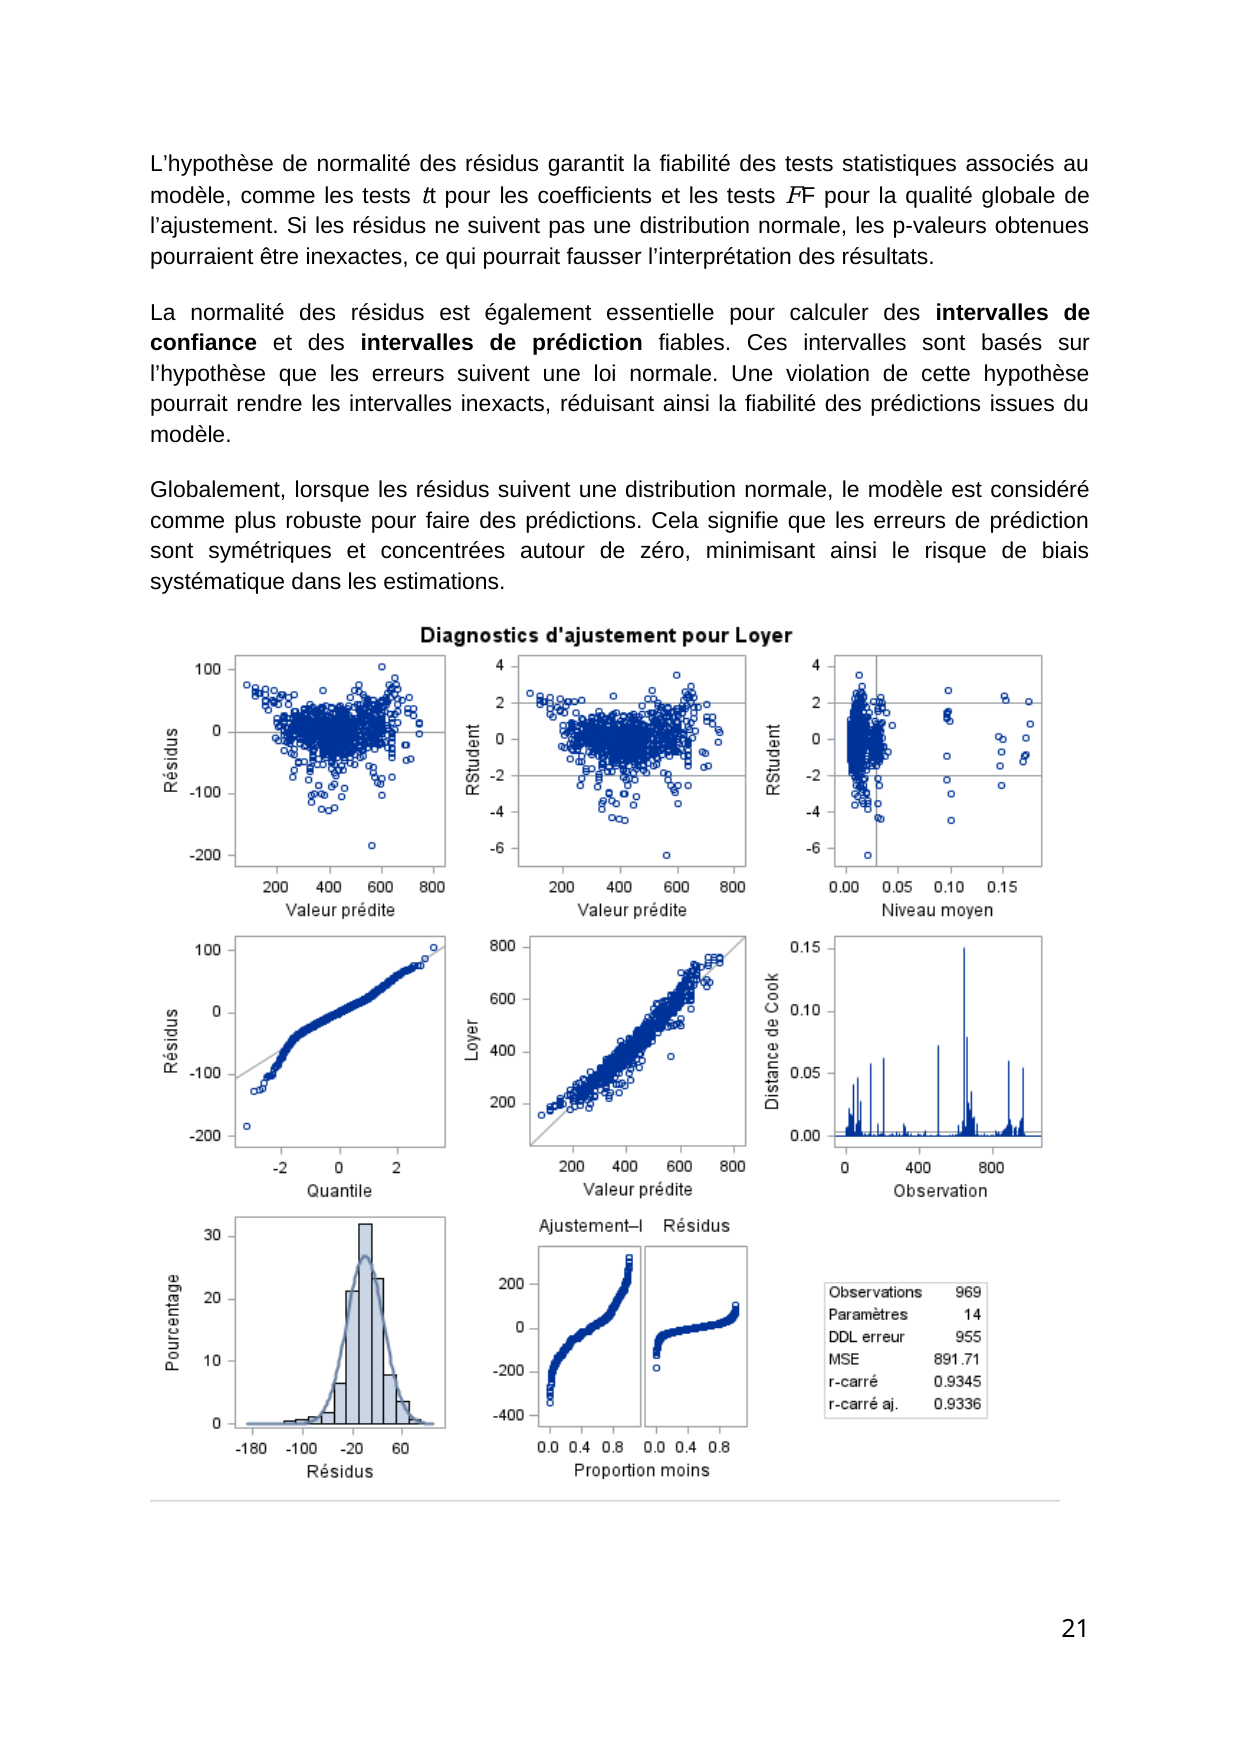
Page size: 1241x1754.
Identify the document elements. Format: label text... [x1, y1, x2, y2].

text La normalité des résidus est également essentielle pour calculer des intervalles de confiance et des intervalles de prédiction fiables. Ces intervalles sont basés sur l’hypothèse que les erreurs suivent une loi normale. Une violation de cette hypothèse pourrait rendre les intervalles inexacts, réduisant ainsi la fiabilité des prédictions issues du modèle. [150, 298, 1090, 447]
text Globalement, lorsque les résidus suivent une distribution normale, le modèle est considéré comme plus robuste pour faire des prédictions. Cela signifie que les erreurs de prédiction sont symétriques et concentrées autour de zéro, minimisant ainsi le risque de biais systématique dans les estimations. [150, 476, 1090, 594]
text L’hypothèse de normalité des résidus garantit la fiabilité des tests statistiques associés au modèle, comme les tests tt pour les coefficients et les tests FF pour la qualité globale de l’ajustement. Si les résidus ne suivent pas une distribution normale, les p-valeurs obtenues pourraient être inexactes, ce qui pourrait fausser l’interprétation des résultats. [150, 150, 1090, 269]
picture [150, 623, 1060, 1503]
